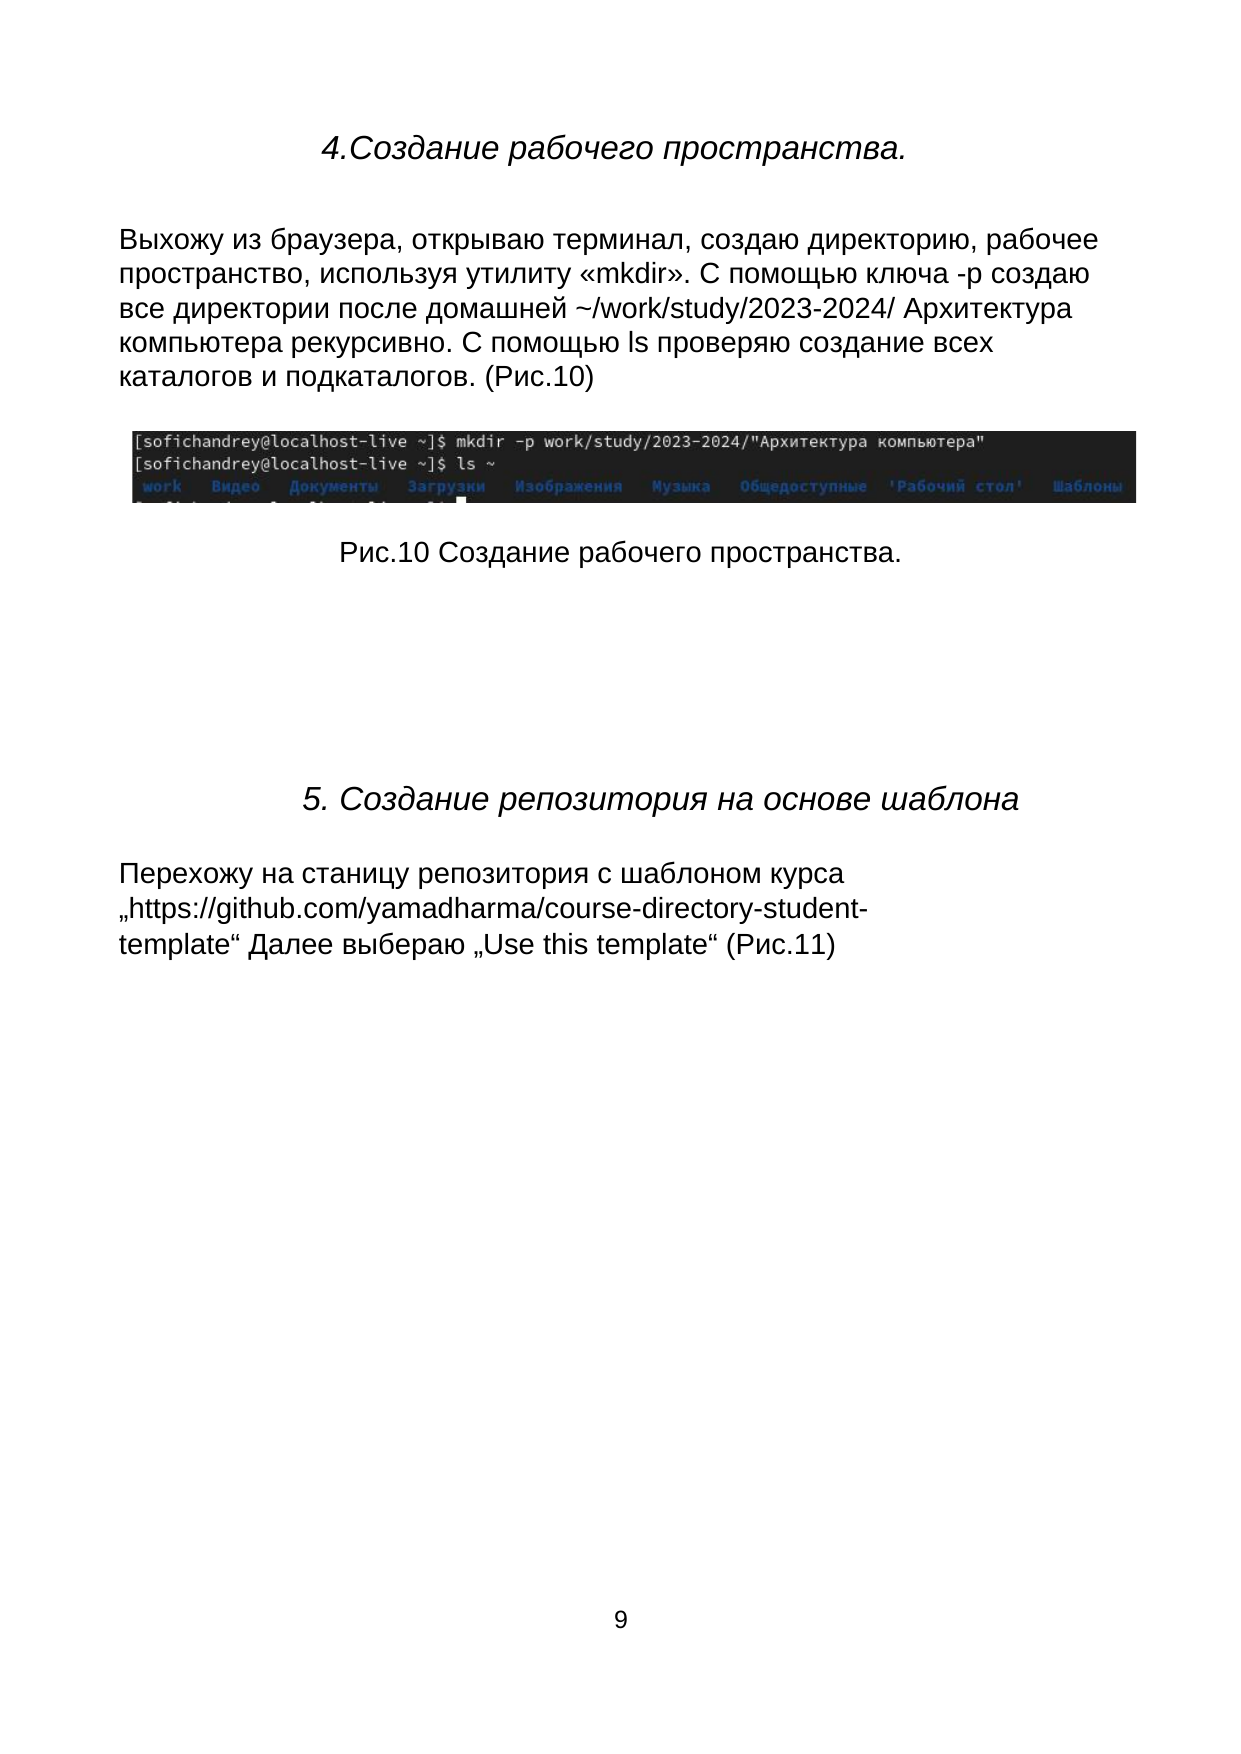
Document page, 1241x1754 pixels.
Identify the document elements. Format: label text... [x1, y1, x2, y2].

text 5. Создание репозитория на основе шаблона [302, 779, 1104, 818]
text Перехожу на станицу репозитория с шаблоном курса „https://github.com/yamadharma/course-directory-student-template“ Далее выбераю „Use this template“ (Рис.11) [119, 856, 989, 960]
text 9 [119, 1604, 1123, 1633]
picture [132, 431, 1137, 503]
text 4.Создание рабочего пространства. [119, 128, 1110, 167]
text Рис.10 Создание рабочего пространства. [119, 535, 1123, 568]
text Выхожу из браузера, открываю терминал, создаю директорию, рабочее пространство, используя утилиту «mkdir». С помощью ключа -р создаю все директории после домашней ~/work/study/2023-2024/ Архитектура компьютера рекурсивно. С помощью ls проверяю создание всех каталогов и подкаталогов. (Рис.10) [119, 222, 1104, 392]
